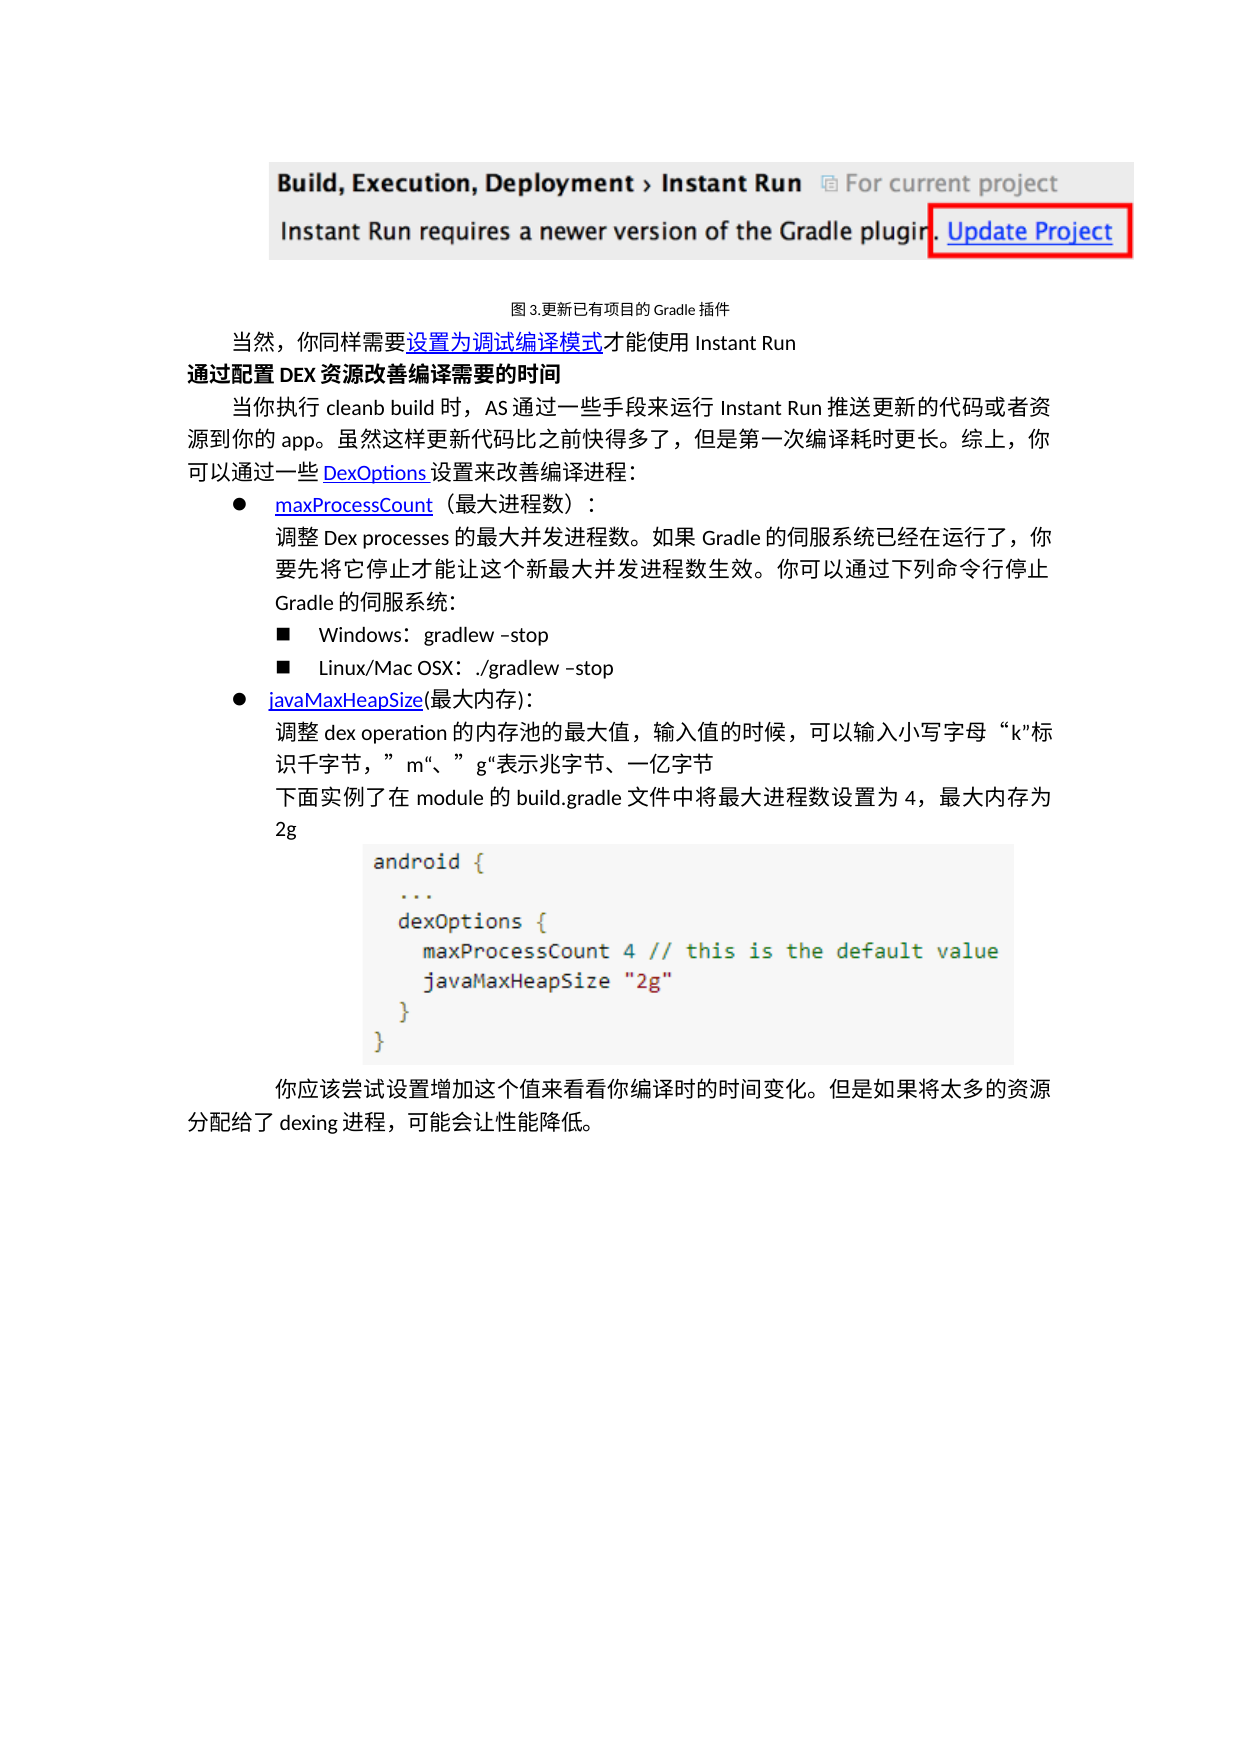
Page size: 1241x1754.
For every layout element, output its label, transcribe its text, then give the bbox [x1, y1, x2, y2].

text 当然，你同样需要设置为调试编译模式才能使用Instant Run [187, 324, 1053, 357]
text 你应该尝试设置增加这个值来看看你编译时的时间变化。但是如果将太多的资源分配给了dexing进程，可能会让性能降低。 [187, 1072, 1053, 1137]
list maxProcessCount（最大进程数）： [231, 487, 1053, 519]
picture [268, 162, 1134, 260]
text 当你执行cleanb build时，AS通过一些手段来运行Instant Run推送更新的代码或者资源到你的app。虽然这样更新代码比之前快得多了，但是第一次编译耗时更长。综上，你可以通过一些DexOptions设置来改善编译进程： [187, 389, 1053, 487]
text 下面实例了在module的build.gradle文件中将最大进程数设置为4，最大内存为2g [275, 779, 1053, 844]
text 图3.更新已有项目的Gradle插件 [187, 292, 1053, 324]
list Linux/Mac OSX：./gradlew –stop [275, 649, 1053, 682]
list Windows：gradlew –stop [275, 617, 1053, 649]
picture [362, 844, 1014, 1065]
text 调整dex operation的内存池的最大值，输入值的时候，可以输入小写字母“k”标识千字节，”m“、”g“表示兆字节、一亿字节 [275, 714, 1053, 779]
text 通过配置DEX资源改善编译需要的时间 [187, 357, 1053, 389]
list javaMaxHeapSize(最大内存)： [231, 682, 1053, 714]
text 调整Dex processes的最大并发进程数。如果Gradle的伺服系统已经在运行了，你要先将它停止才能让这个新最大并发进程数生效。你可以通过下列命令行停止Gradle的伺服系统： [275, 519, 1053, 617]
